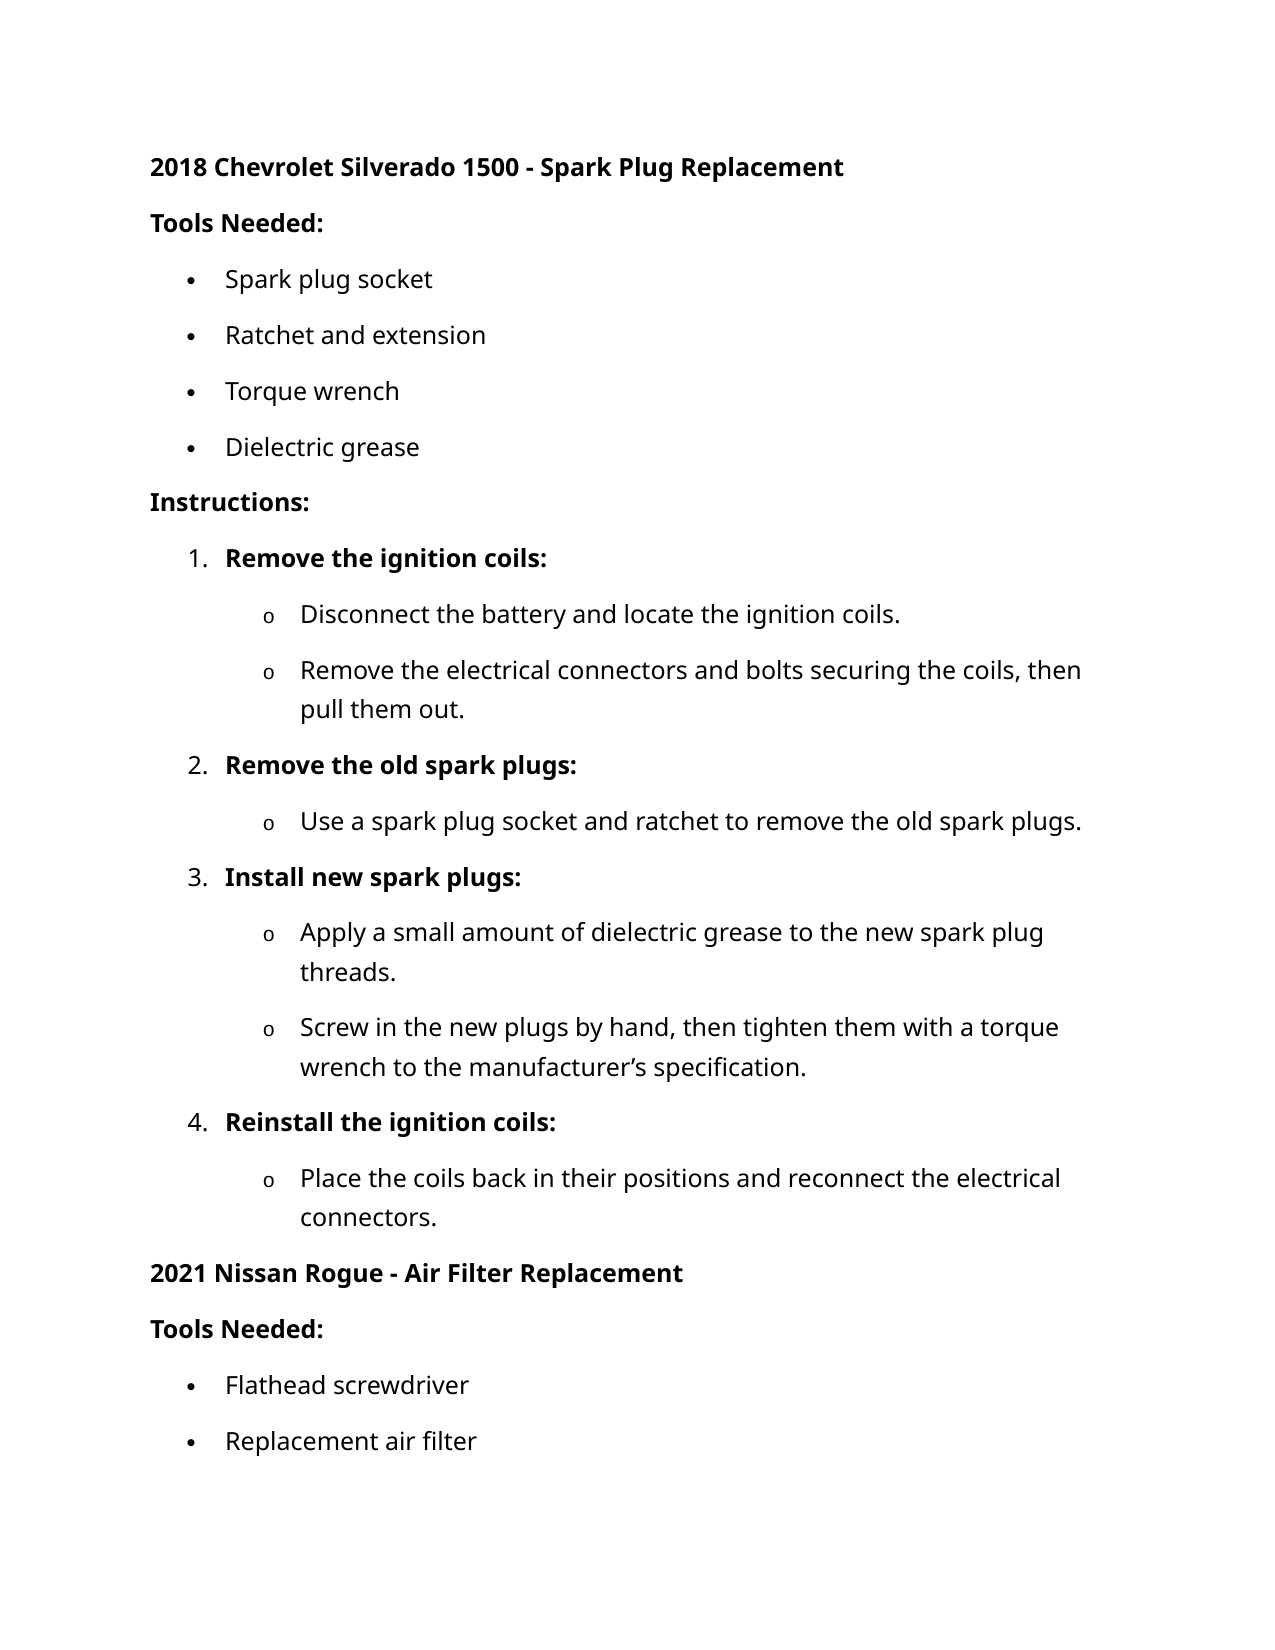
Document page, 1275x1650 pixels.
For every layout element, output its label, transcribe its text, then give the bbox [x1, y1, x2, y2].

list Remove the electrical connectors and bolts securing the coils, then pull them out. [262, 652, 1125, 726]
list Replacement air filter [187, 1423, 1125, 1457]
list Dielectric grease [187, 429, 1125, 463]
list Install new spark plugs: [187, 859, 1125, 893]
list Apply a small amount of dielectric grease to the new spark plug threads. [262, 915, 1125, 988]
list Use a spark plug socket and ratchet to remove the old spark plugs. [262, 803, 1125, 837]
list Reinstall the ignition coils: [187, 1105, 1125, 1139]
text Tools Needed: [150, 1312, 1125, 1346]
list Flathead screwdriver [187, 1367, 1125, 1402]
text 2018 Chevrolet Silverado 1500 - Spark Plug Replacement [150, 150, 1125, 184]
list Ratchet and extension [187, 317, 1125, 352]
text Tools Needed: [150, 206, 1125, 240]
list Screw in the new plugs by hand, then tighten them with a torque wrench to the manufacturer’s specification. [262, 1010, 1125, 1083]
list Remove the old spark plugs: [187, 747, 1125, 782]
list Spark plug socket [187, 262, 1125, 296]
list Disconnect the battery and locate the ignition coils. [262, 597, 1125, 631]
text 2021 Nissan Rogue - Air Filter Replacement [150, 1256, 1125, 1290]
list Torque wrench [187, 373, 1125, 407]
text Instructions: [150, 485, 1125, 519]
list Place the coils back in their positions and reconnect the electrical connectors. [262, 1161, 1125, 1234]
list Remove the ignition coils: [187, 541, 1125, 575]
